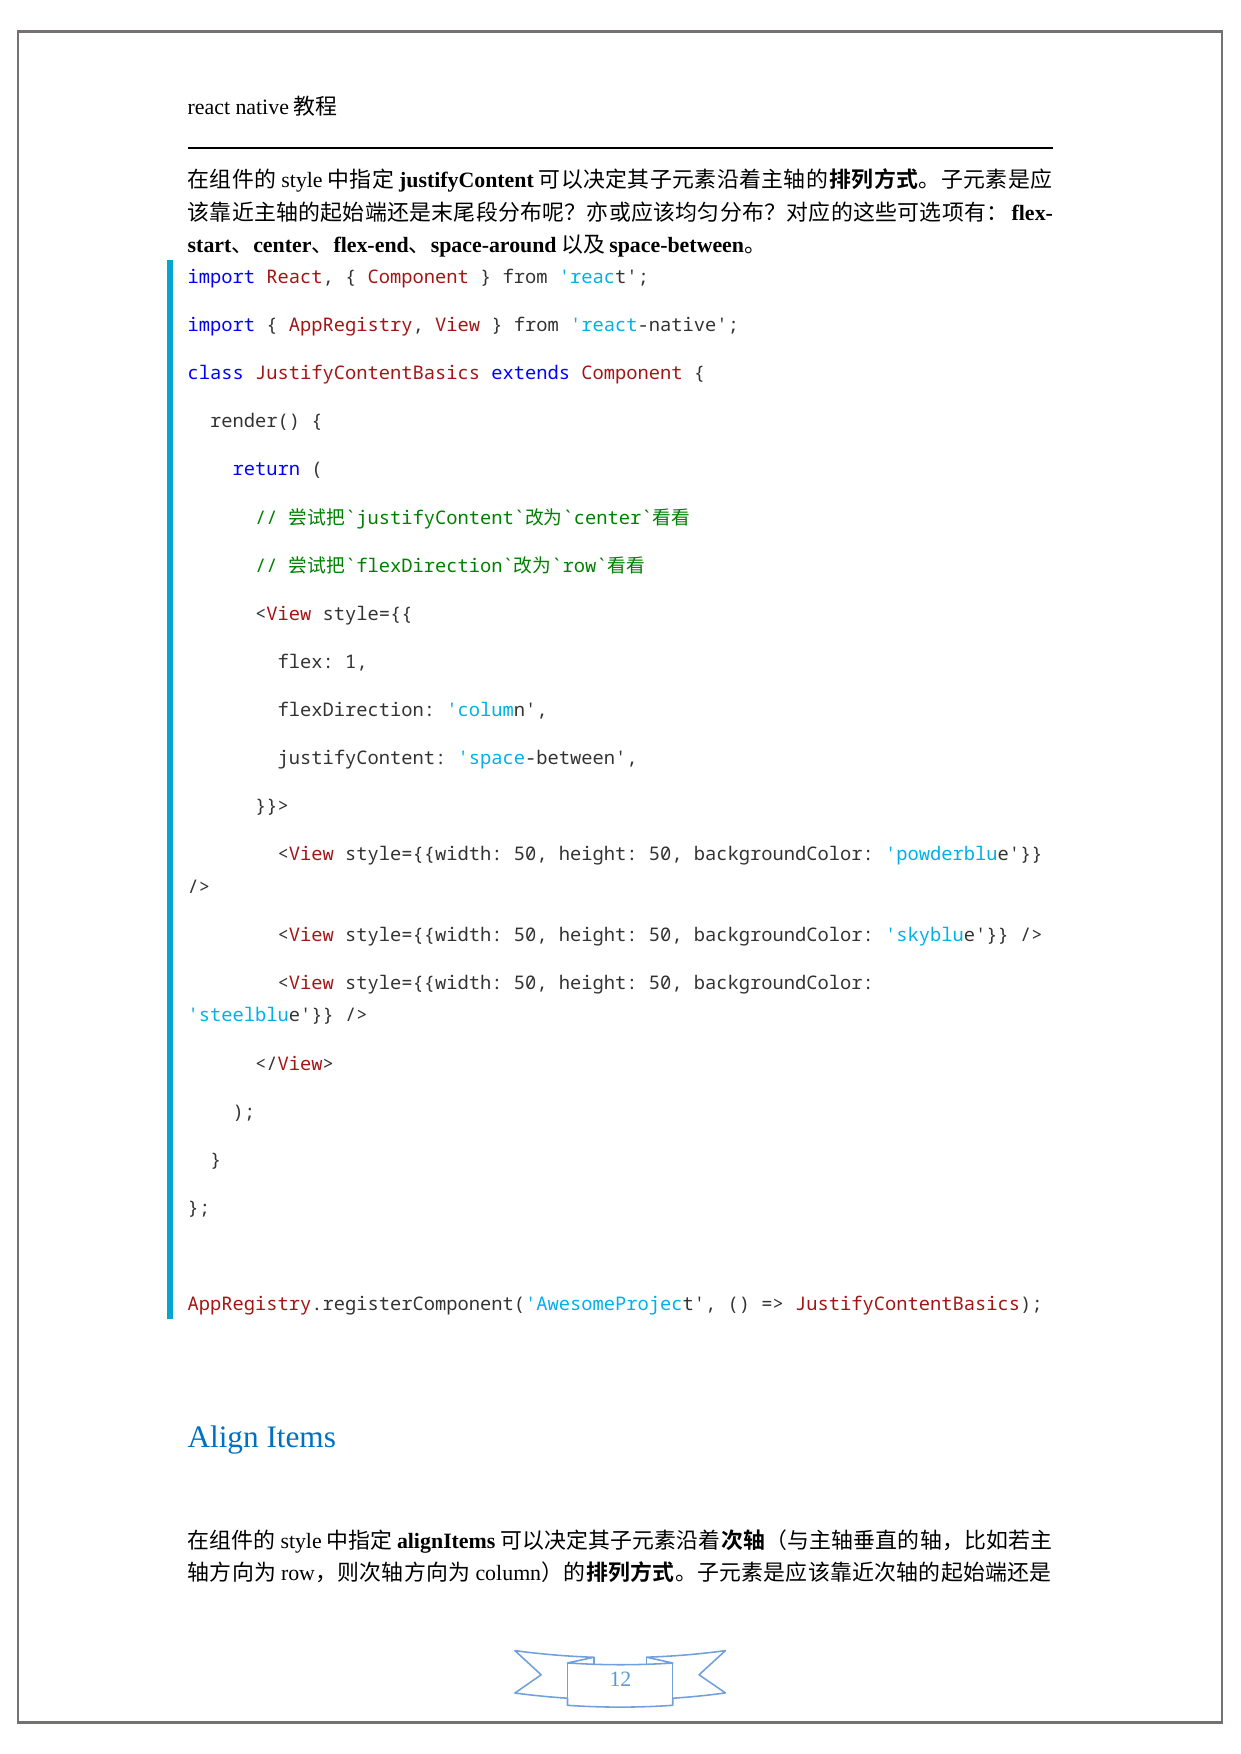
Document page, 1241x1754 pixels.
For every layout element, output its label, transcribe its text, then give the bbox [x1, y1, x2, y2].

text flex: 1, [173, 644, 1053, 677]
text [187, 1522, 1053, 1587]
text // 尝试把`justifyContent`改为`center`看看 [173, 500, 1053, 533]
text }}> [173, 789, 1053, 821]
text <View style={{width: 50, height: 50, backgroundColor: 'powderblue'}} /> [173, 837, 1053, 902]
text import { AppRegistry, View } from 'react-native'; [173, 308, 1053, 340]
text // 尝试把`flexDirection`改为`row`看看 [173, 548, 1053, 581]
text <View style={{width: 50, height: 50, backgroundColor: 'skyblue'}} /> [173, 918, 1053, 950]
text </View> [173, 1046, 1053, 1079]
text render() { [173, 404, 1053, 436]
text class JustifyContentBasics extends Component { [173, 356, 1053, 388]
text <View style={{ [173, 596, 1053, 629]
text <View style={{width: 50, height: 50, backgroundColor: 'steelblue'}} /> [173, 966, 1053, 1031]
text ); [173, 1094, 1053, 1127]
subtitle Align Items [187, 1404, 1053, 1469]
text AppRegistry.registerComponent('AwesomeProject', () => JustifyContentBasics); [173, 1287, 1053, 1319]
text flexDirection: 'column', [173, 693, 1053, 725]
text } [173, 1143, 1053, 1175]
text 在组件的style中指定justifyContent可以决定其子元素沿着主轴的排列方式。子元素是应该靠近主轴的起始端还是末尾段分布呢？亦或应该均匀分布？对应的这些可选项有：flex-start、center、flex-end、space-around以及space-between。 [187, 162, 1053, 259]
text justifyContent: 'space-between', [173, 741, 1053, 773]
text return ( [173, 452, 1053, 484]
text }; [173, 1191, 1053, 1223]
text import React, { Component } from 'react'; [187, 259, 1053, 292]
